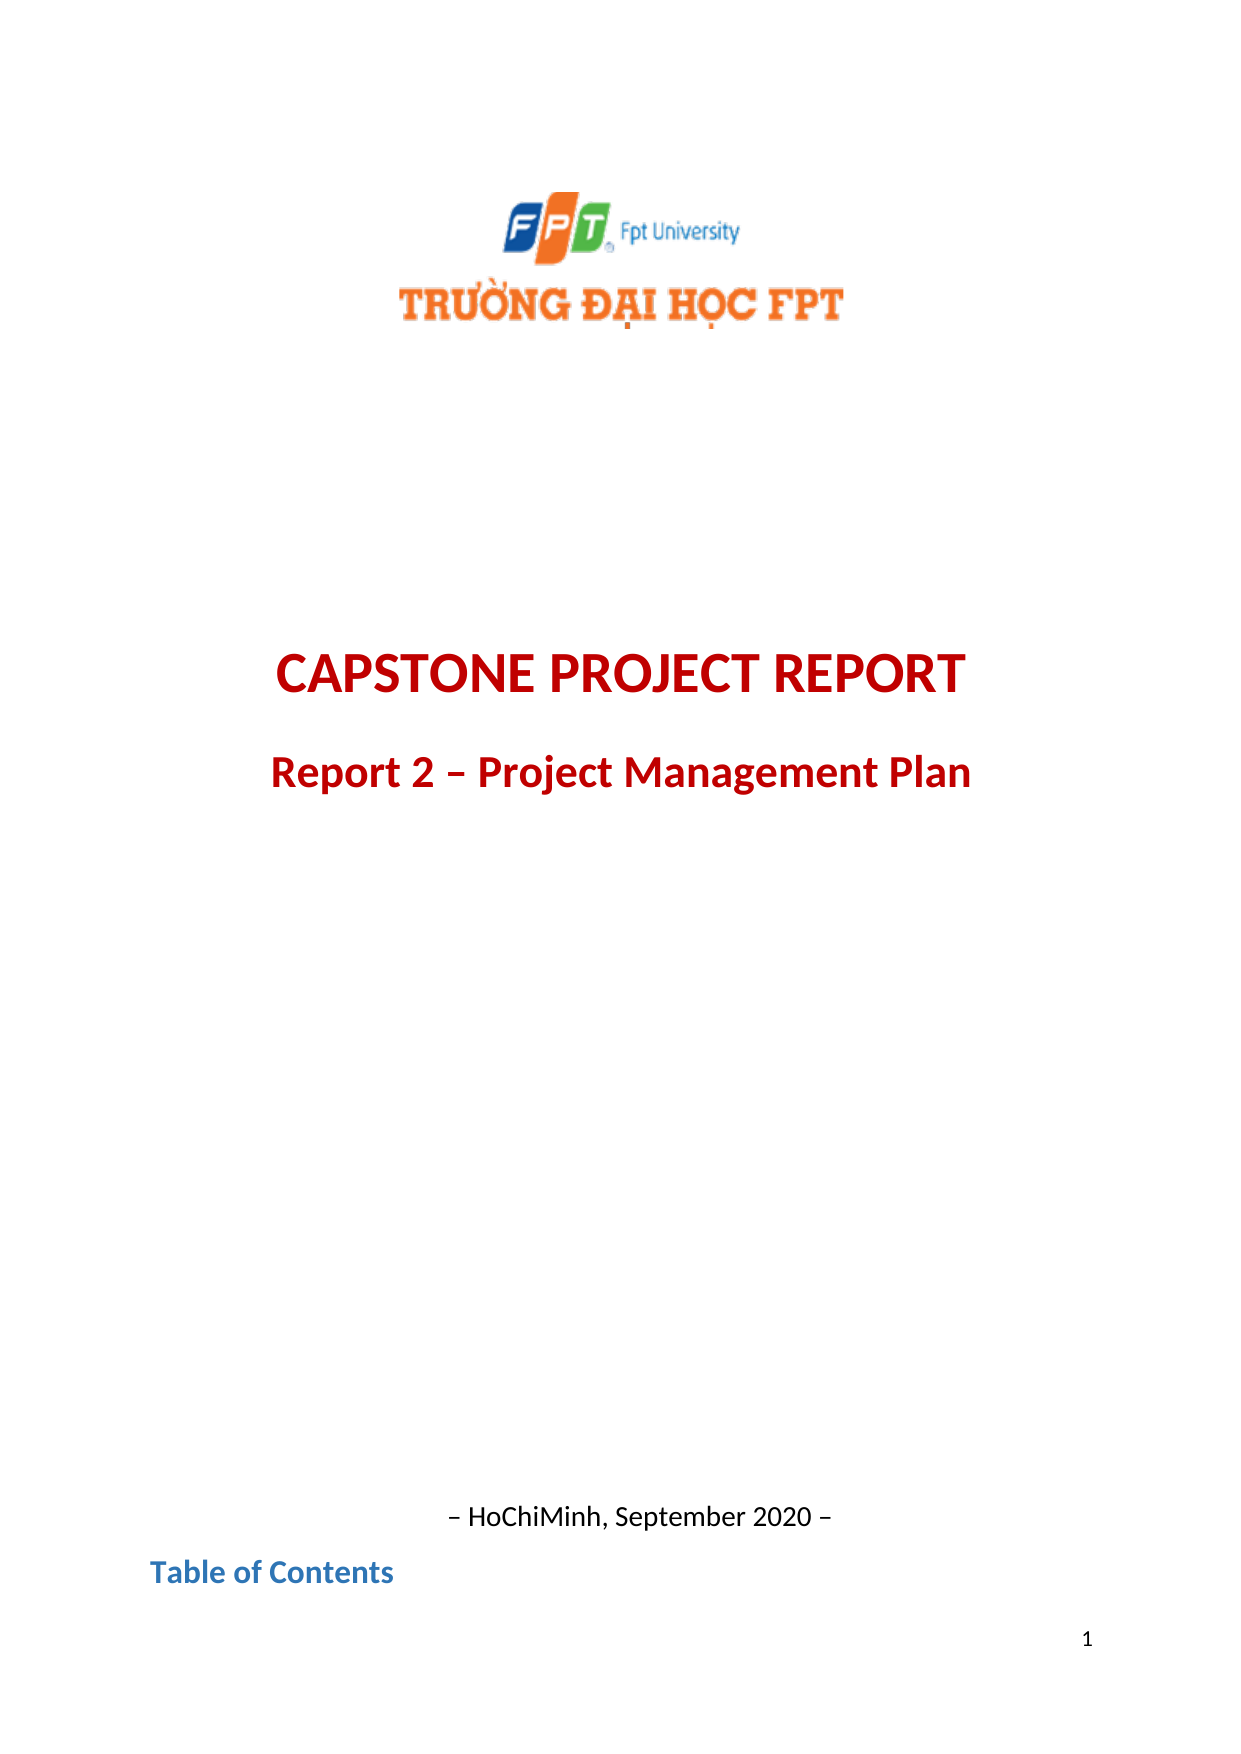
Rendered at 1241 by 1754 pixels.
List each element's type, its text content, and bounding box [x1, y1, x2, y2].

text Report 2 – Project Management Plan [150, 743, 1093, 799]
text CAPSTONE PROJECT REPORT [150, 636, 1093, 707]
text Table of Contents [150, 1551, 1093, 1592]
picture [399, 192, 844, 329]
text – HoChiMinh, September 2020 – [413, 1498, 867, 1533]
